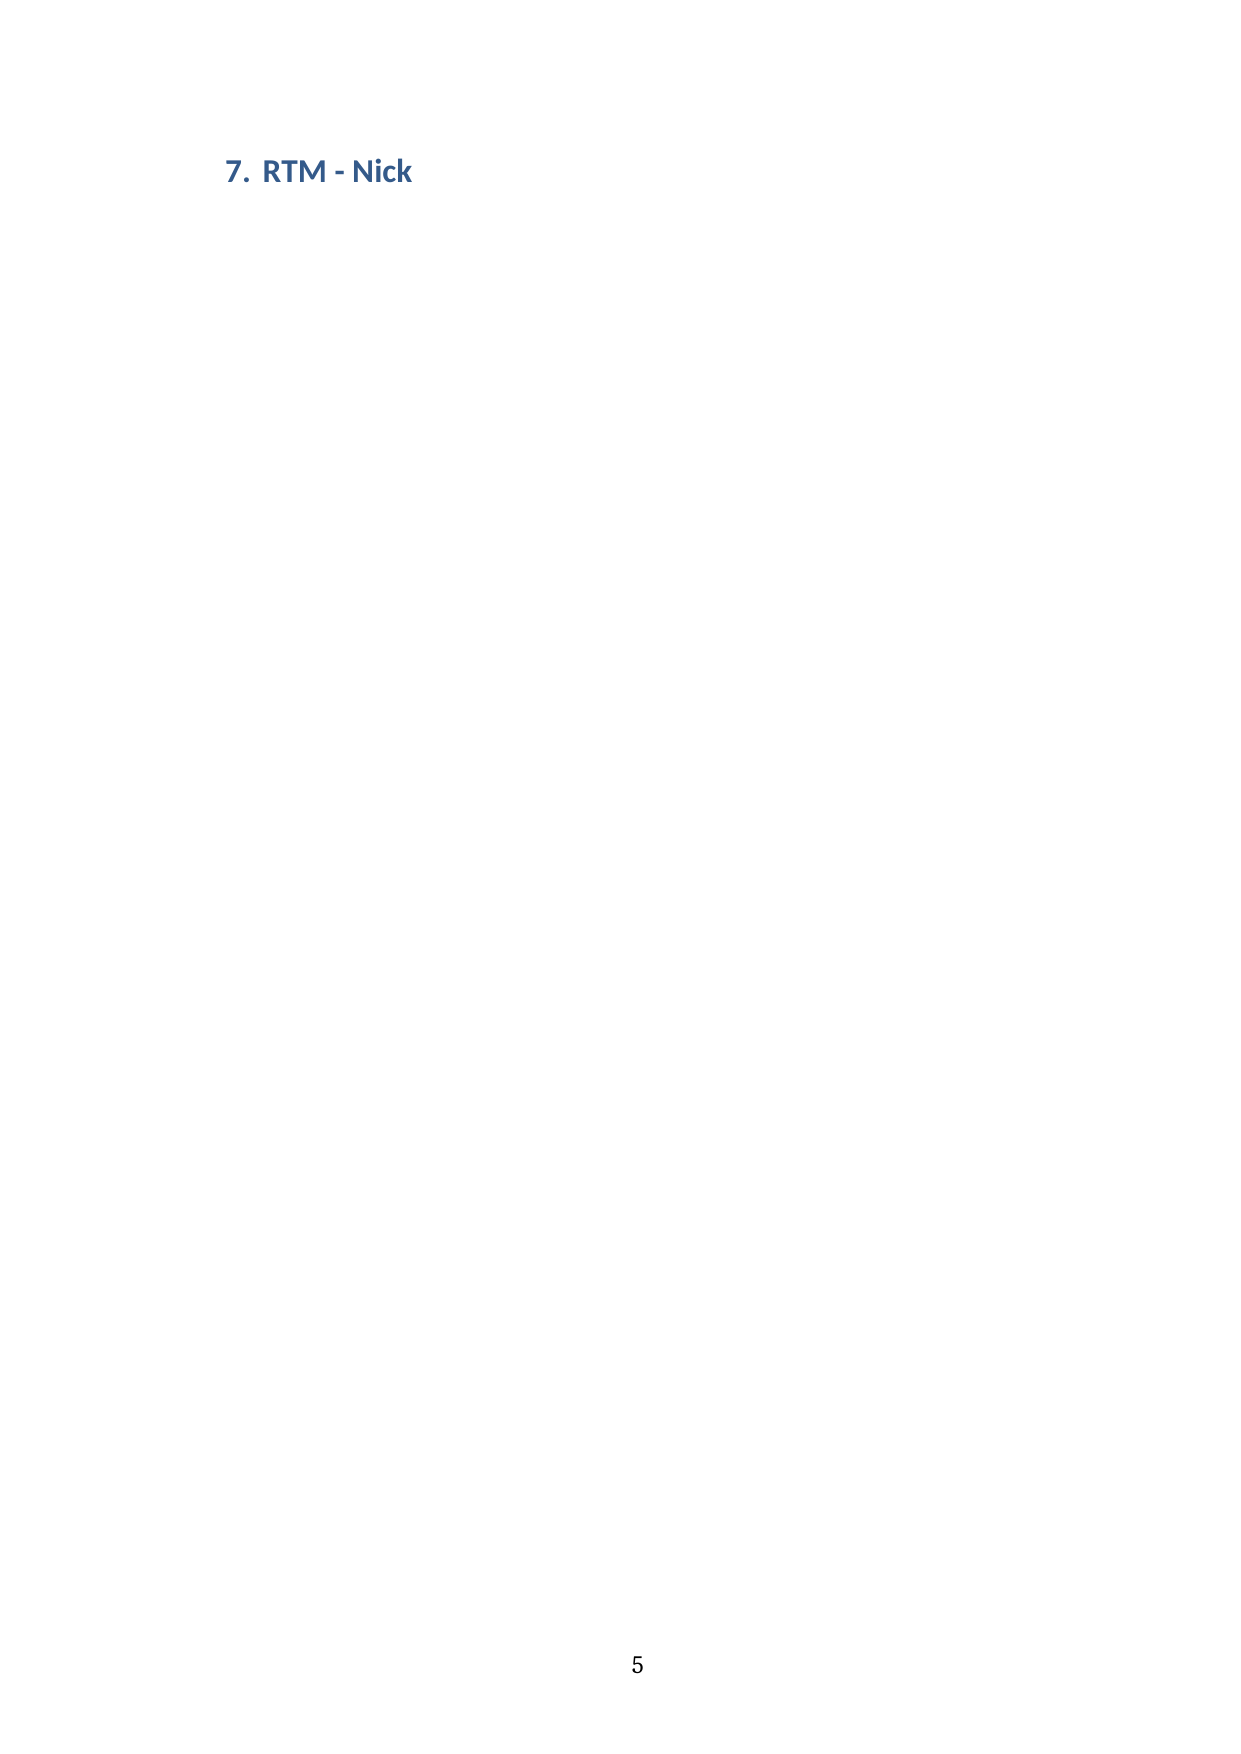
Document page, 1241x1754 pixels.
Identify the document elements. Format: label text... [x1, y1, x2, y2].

subtitle RTM - Nick [225, 150, 1053, 191]
